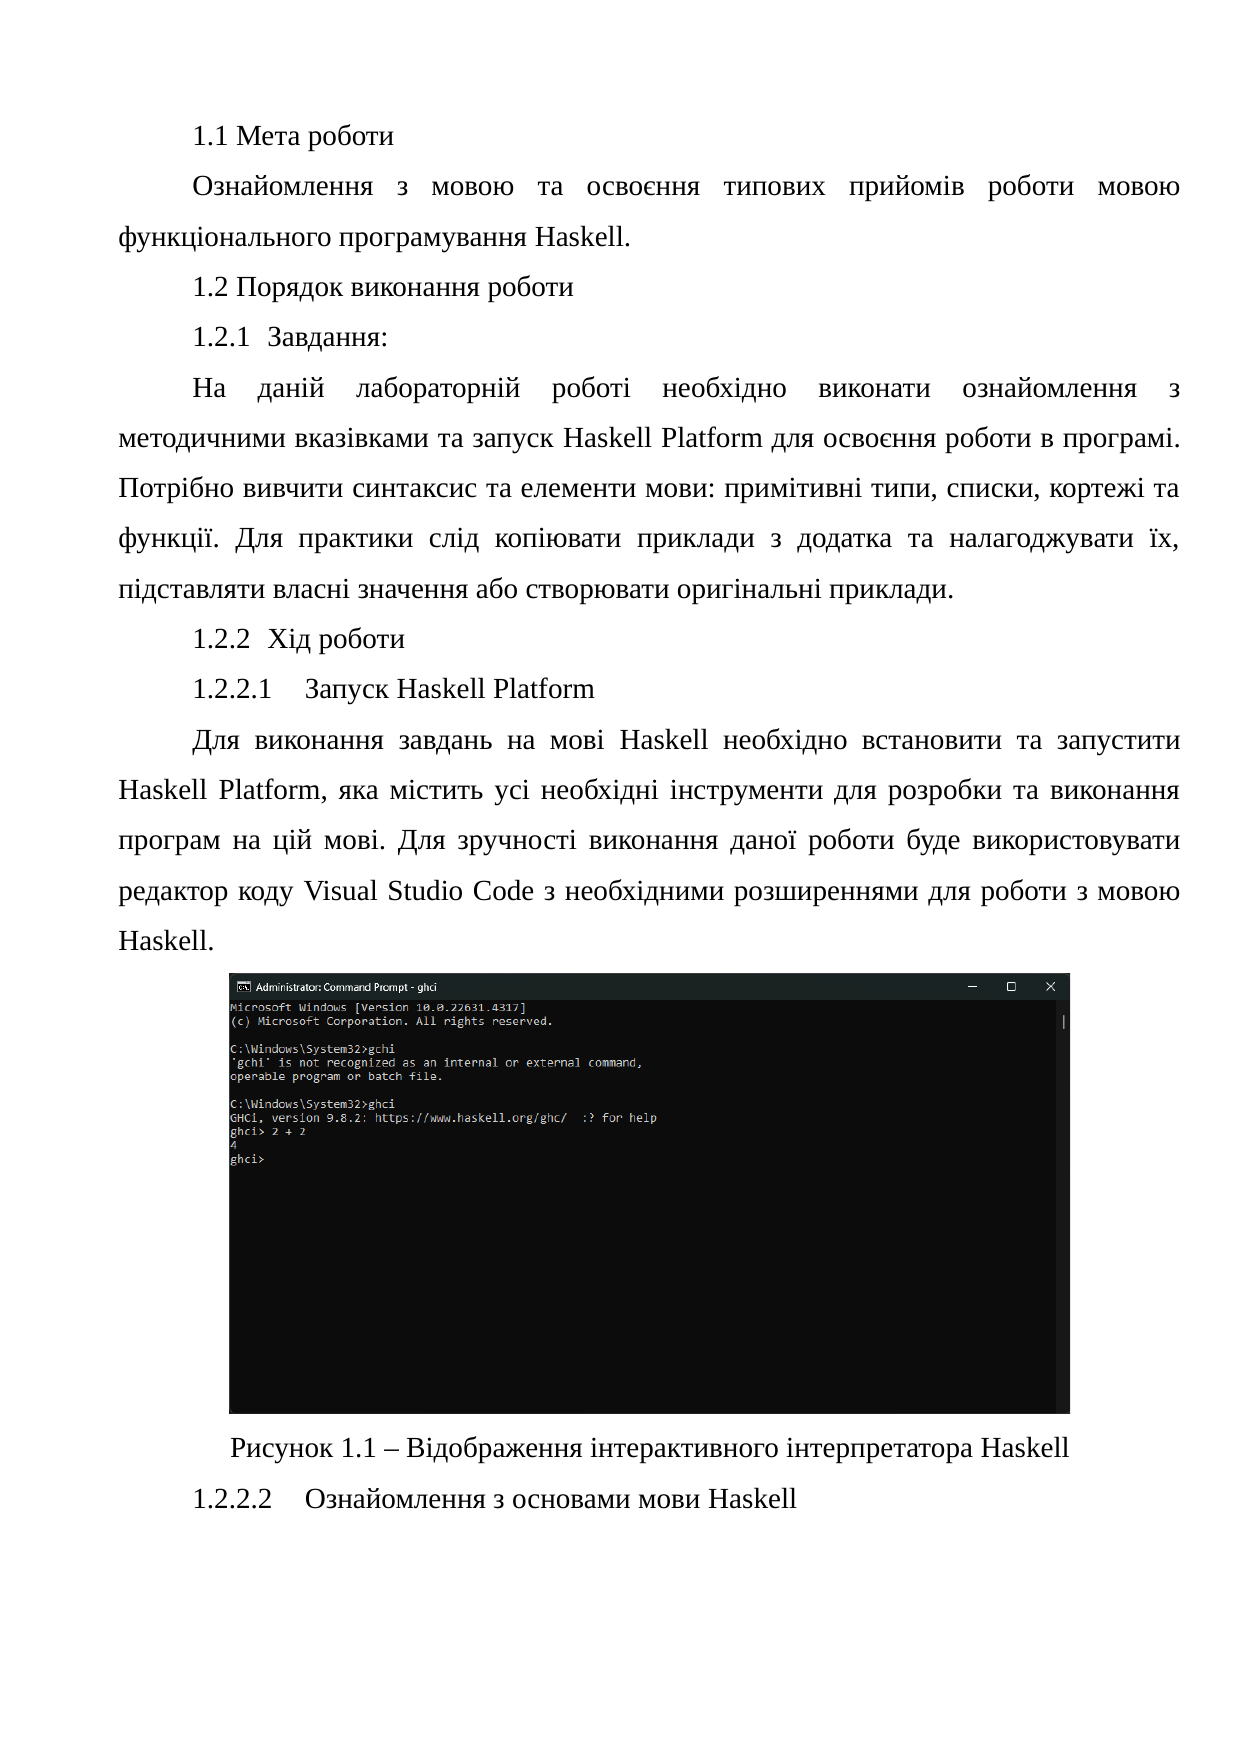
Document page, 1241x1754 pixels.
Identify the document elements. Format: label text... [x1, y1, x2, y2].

picture [229, 973, 1071, 1414]
text На даній лабораторній роботі необхідно виконати ознайомлення з методичними вказівками та запуск Haskell Platform для освоєння роботи в програмі. Потрібно вивчити синтаксис та елементи мови: примітивні типи, списки, кортежі та функції. Для практики слід копіювати приклади з додатка та налагоджувати їх, підставляти власні значення або створювати оригінальні приклади. [118, 370, 1181, 604]
list Завдання: [192, 319, 1181, 353]
list Мета роботи [192, 118, 1181, 152]
text Ознайомлення з мовою та освоєння типових прийомів роботи мовою функціонального програмування Haskell. [118, 168, 1181, 252]
list Хід роботи [192, 621, 1181, 655]
list Ознайомлення з основами мови Haskell [192, 1481, 1181, 1514]
text Для виконання завдань на мові Haskell необхідно встановити та запустити Haskell Platform, яка містить усі необхідні інструменти для розробки та виконання програм на цій мові. Для зручності виконання даної роботи буде використовувати редактор коду Visual Studio Code з необхідними розширеннями для роботи з мовою Haskell. [118, 722, 1181, 957]
list Порядок виконання роботи [192, 269, 1181, 303]
text Рисунок 1.1 – Відображення інтерактивного інтерпретатора Haskell [118, 1430, 1181, 1464]
list Запуск Haskell Platform [192, 672, 1181, 705]
